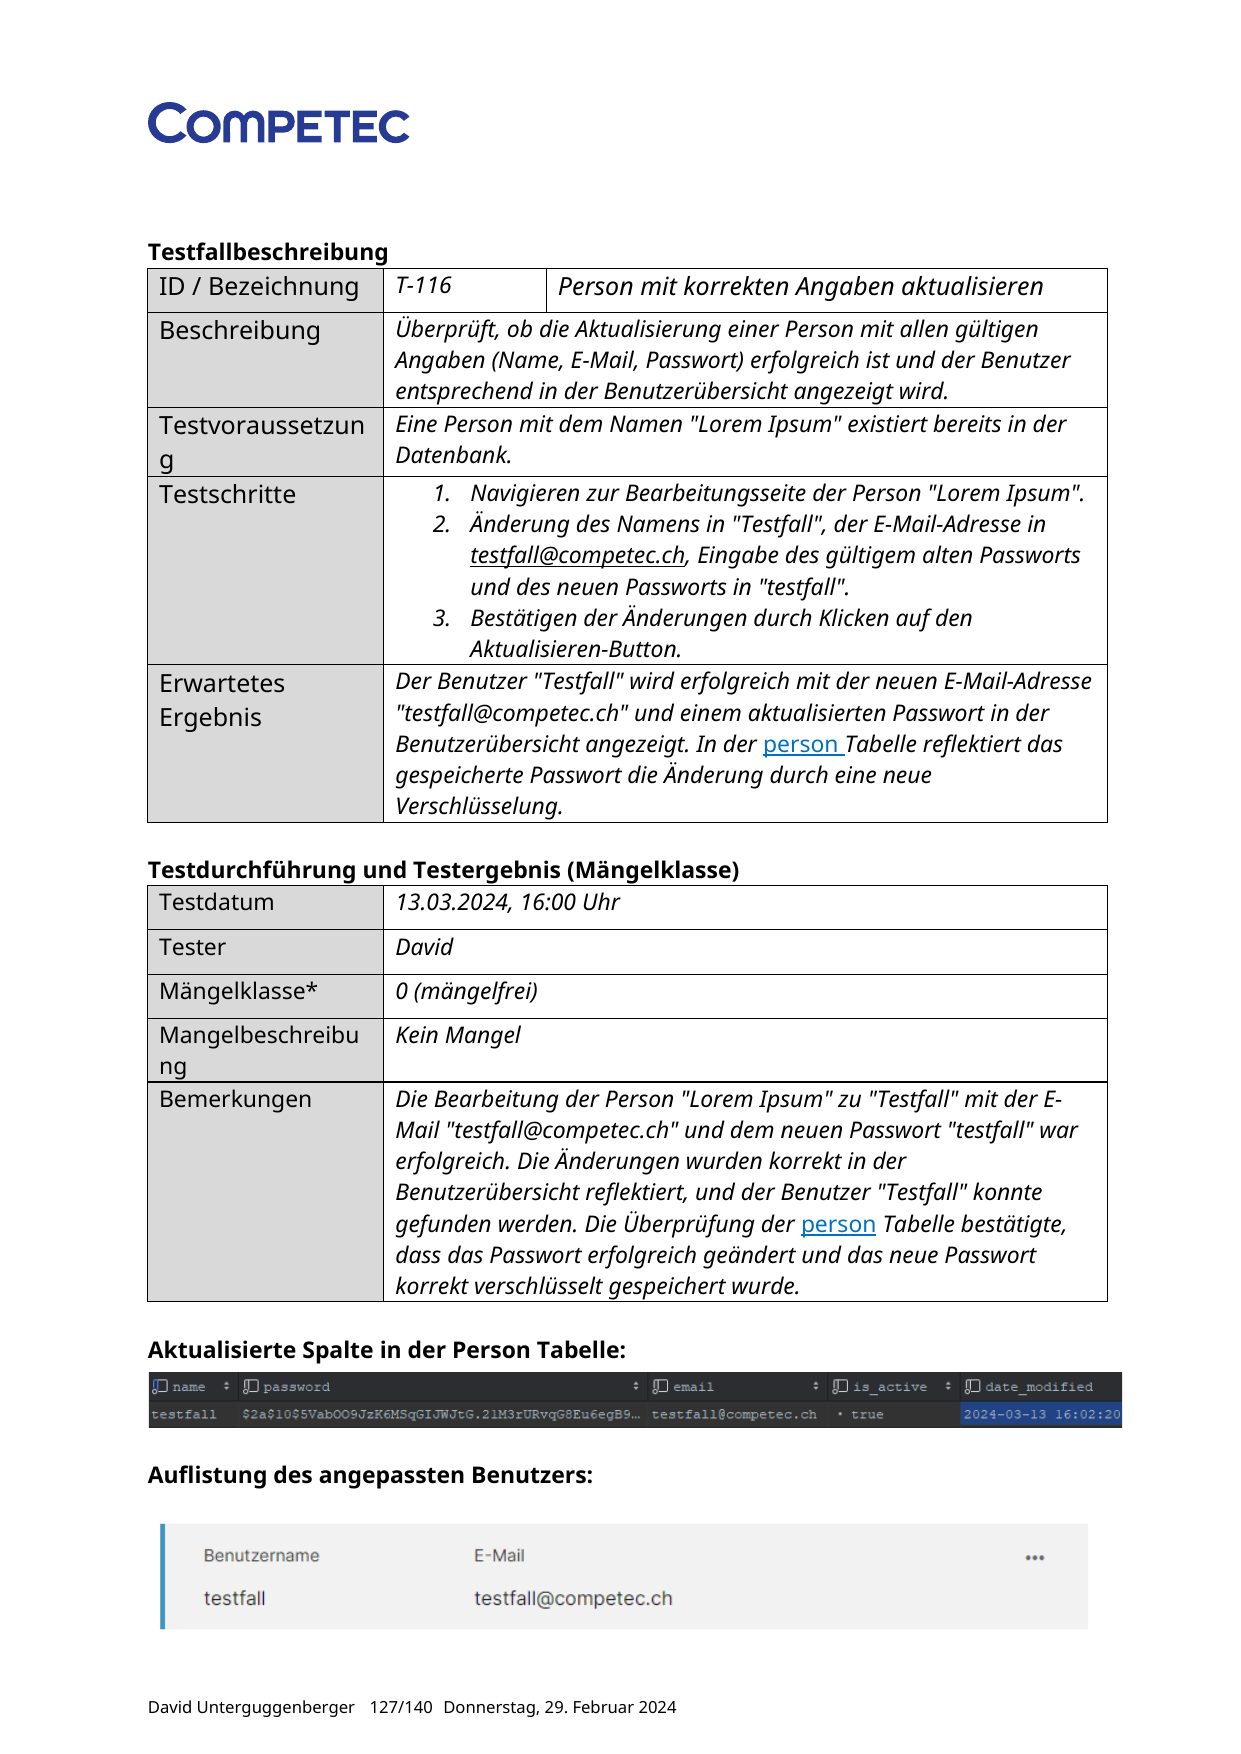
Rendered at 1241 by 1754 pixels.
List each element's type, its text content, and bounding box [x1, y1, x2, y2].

table_cell Mängelklasse* [148, 975, 383, 1018]
table_cell Navigieren zur Bearbeitungsseite der Person "Lorem Ipsum". Änderung des Namens in "Testfall", der E-Mail-Adresse in testfall@competec.ch, Eingabe des gültigem alten Passworts und des neuen Passworts in "testfall". Bestätigen der Änderungen durch Klicken auf den Aktualisieren-Button. [384, 477, 1107, 664]
table_cell 0 (mängelfrei) [384, 975, 1107, 1018]
table_cell Bemerkungen [148, 1083, 383, 1301]
table_header T-116 [384, 269, 546, 312]
table_cell Der Benutzer "Testfall" wird erfolgreich mit der neuen E-Mail-Adresse "testfall@competec.ch" und einem aktualisierten Passwort in der Benutzerübersicht angezeigt. In der person Tabelle reflektiert das gespeicherte Passwort die Änderung durch eine neue Verschlüsselung. [384, 665, 1107, 822]
table_cell Die Bearbeitung der Person "Lorem Ipsum" zu "Testfall" mit der E-Mail "testfall@competec.ch" und dem neuen Passwort "testfall" war erfolgreich. Die Änderungen wurden korrekt in der Benutzerübersicht reflektiert, und der Benutzer "Testfall" konnte gefunden werden. Die Überprüfung der person Tabelle bestätigte, dass das Passwort erfolgreich geändert und das neue Passwort korrekt verschlüsselt gespeichert wurde. [384, 1083, 1107, 1301]
text Aktualisierte Spalte in der Person Tabelle: [148, 1333, 1122, 1365]
picture [148, 1372, 1123, 1428]
table_cell Überprüft, ob die Aktualisierung einer Person mit allen gültigen Angaben (Name, E-Mail, Passwort) erfolgreich ist und der Benutzer entsprechend in der Benutzerübersicht angezeigt wird. [384, 313, 1107, 407]
text Testfallbeschreibung [148, 236, 1122, 267]
table_header ID / Bezeichnung [148, 269, 383, 312]
table_header 13.03.2024, 16:00 Uhr [384, 886, 1107, 929]
table_cell Testvoraussetzung [148, 408, 383, 476]
table_cell Erwartetes Ergebnis [148, 665, 383, 822]
text Auflistung des angepassten Benutzers: [148, 1459, 1122, 1490]
table_cell Mangelbeschreibung [148, 1019, 383, 1081]
table_header Person mit korrekten Angaben aktualisieren [547, 269, 1107, 312]
table_cell Testschritte [148, 477, 383, 664]
text Testdurchführung und Testergebnis (Mängelklasse) [148, 854, 1122, 885]
table_cell David [384, 930, 1107, 974]
table_cell Kein Mangel [384, 1019, 1107, 1081]
table_header Testdatum [148, 886, 383, 929]
table_cell Eine Person mit dem Namen "Lorem Ipsum" existiert bereits in der Datenbank. [384, 408, 1107, 476]
table_cell Beschreibung [148, 313, 383, 407]
picture [147, 1507, 1122, 1656]
table_cell Tester [148, 930, 383, 974]
